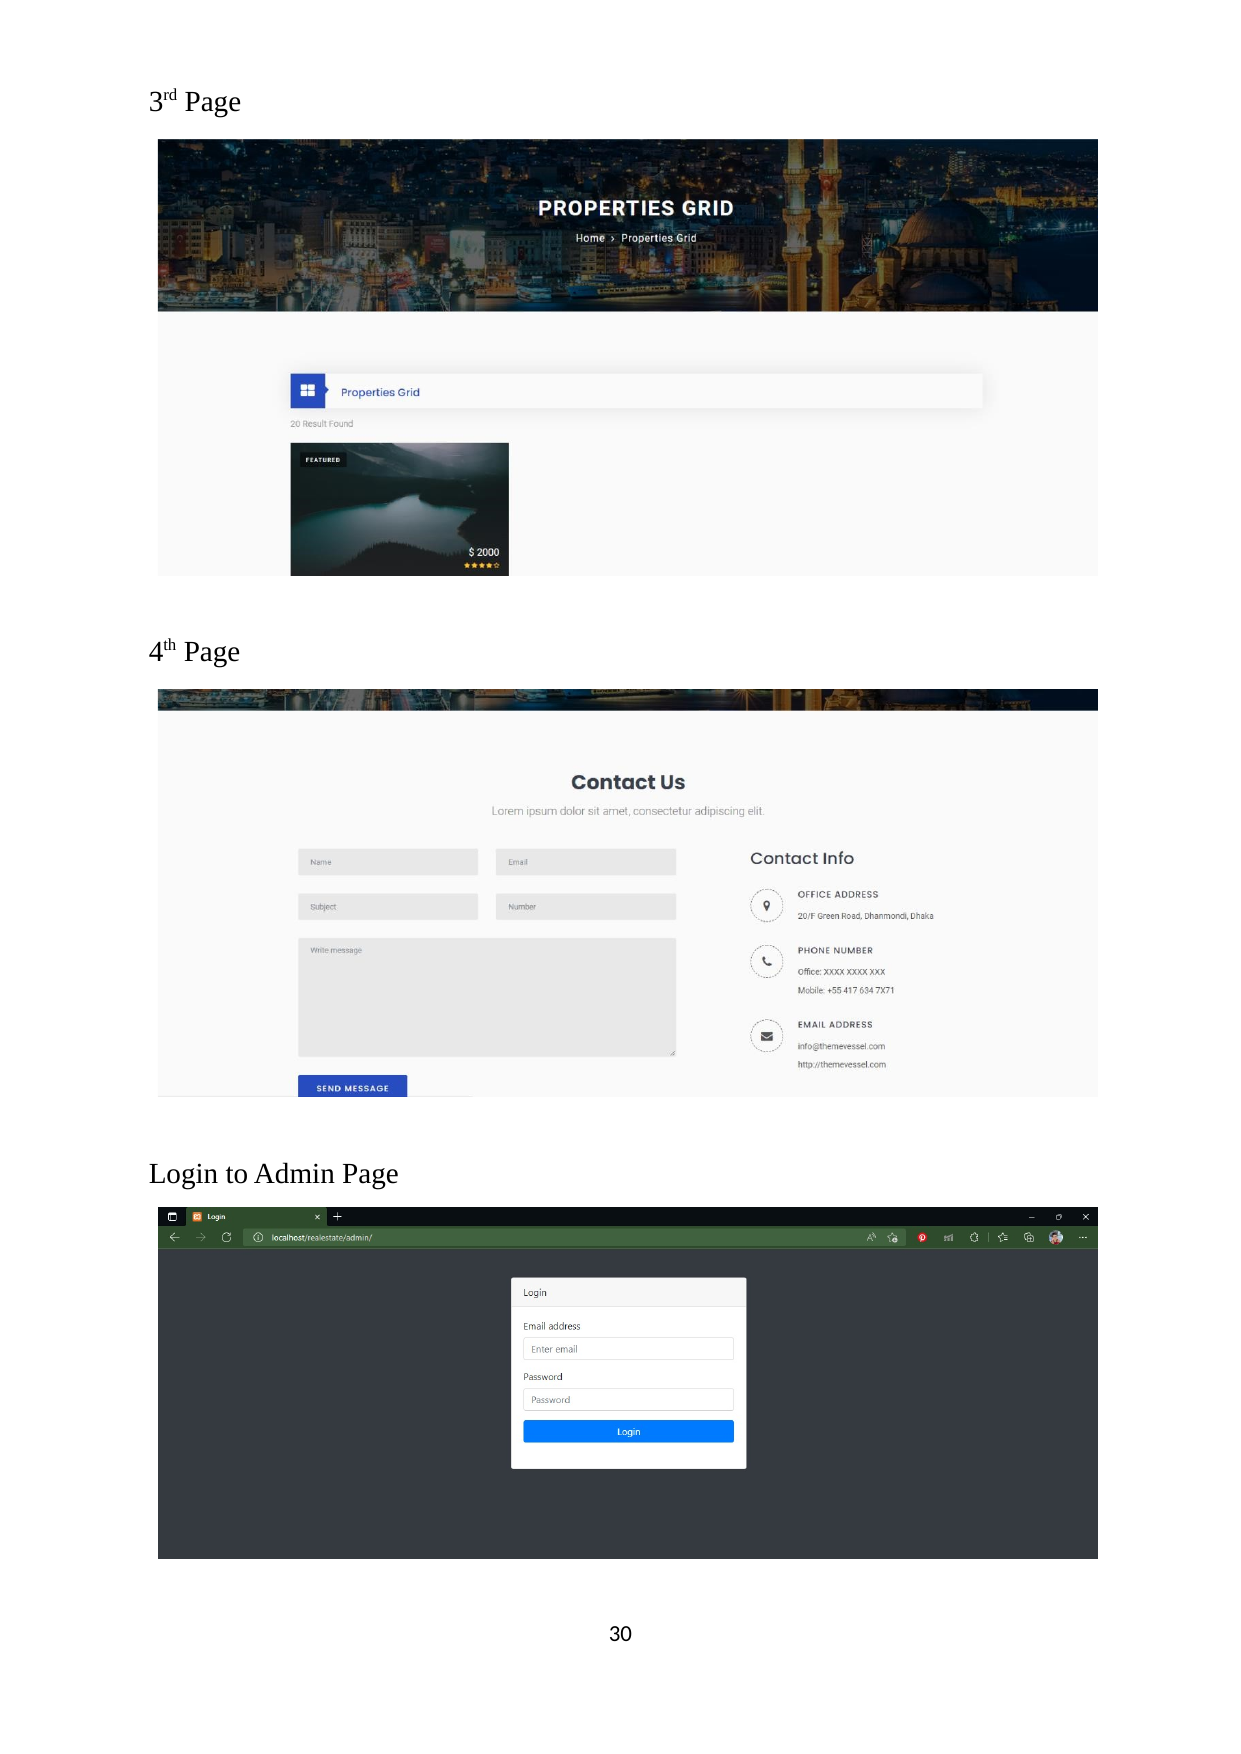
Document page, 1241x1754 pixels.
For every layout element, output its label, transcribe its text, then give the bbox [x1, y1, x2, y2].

picture [157, 689, 1098, 1097]
text Login to Admin Page [148, 1157, 1115, 1190]
text 4th Page [148, 634, 1115, 668]
picture [157, 139, 1098, 576]
text 3rd Page [148, 84, 1115, 118]
picture [158, 1207, 1098, 1559]
